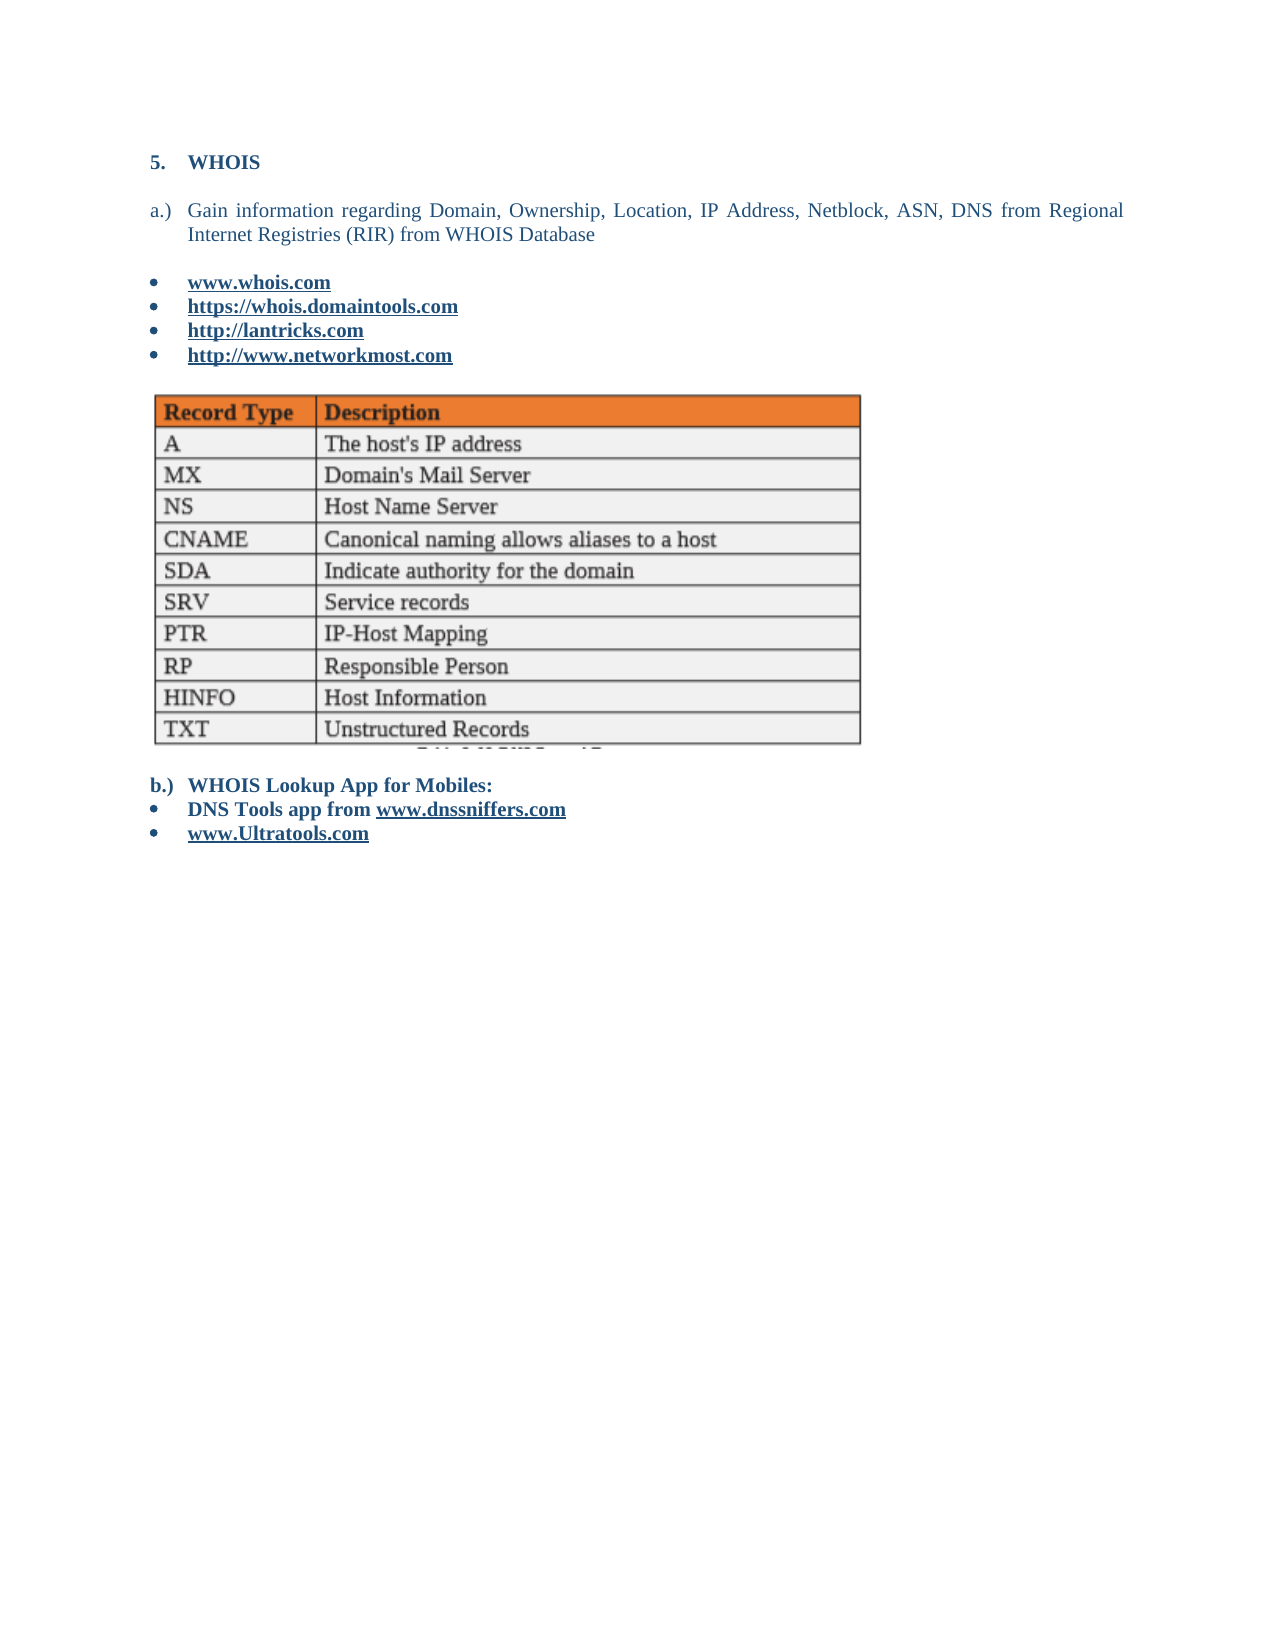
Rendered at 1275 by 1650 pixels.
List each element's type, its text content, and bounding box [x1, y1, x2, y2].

list https://whois.domaintools.com [150, 294, 1125, 318]
list WHOIS Lookup App for Mobiles: [150, 772, 1125, 797]
list WHOIS [150, 150, 1125, 174]
list http://www.networkmost.com [150, 342, 1125, 367]
list DNS Tools app from www.dnssniffers.com [150, 797, 1125, 821]
list www.whois.com [150, 270, 1125, 294]
list http://lantricks.com [150, 318, 1125, 342]
picture [150, 390, 866, 749]
list Gain information regarding Domain, Ownership, Location, IP Address, Netblock, ASN, DNS from Regional Internet Registries (RIR) from WHOIS Database [150, 198, 1125, 246]
list www.Ultratools.com [150, 821, 1125, 845]
